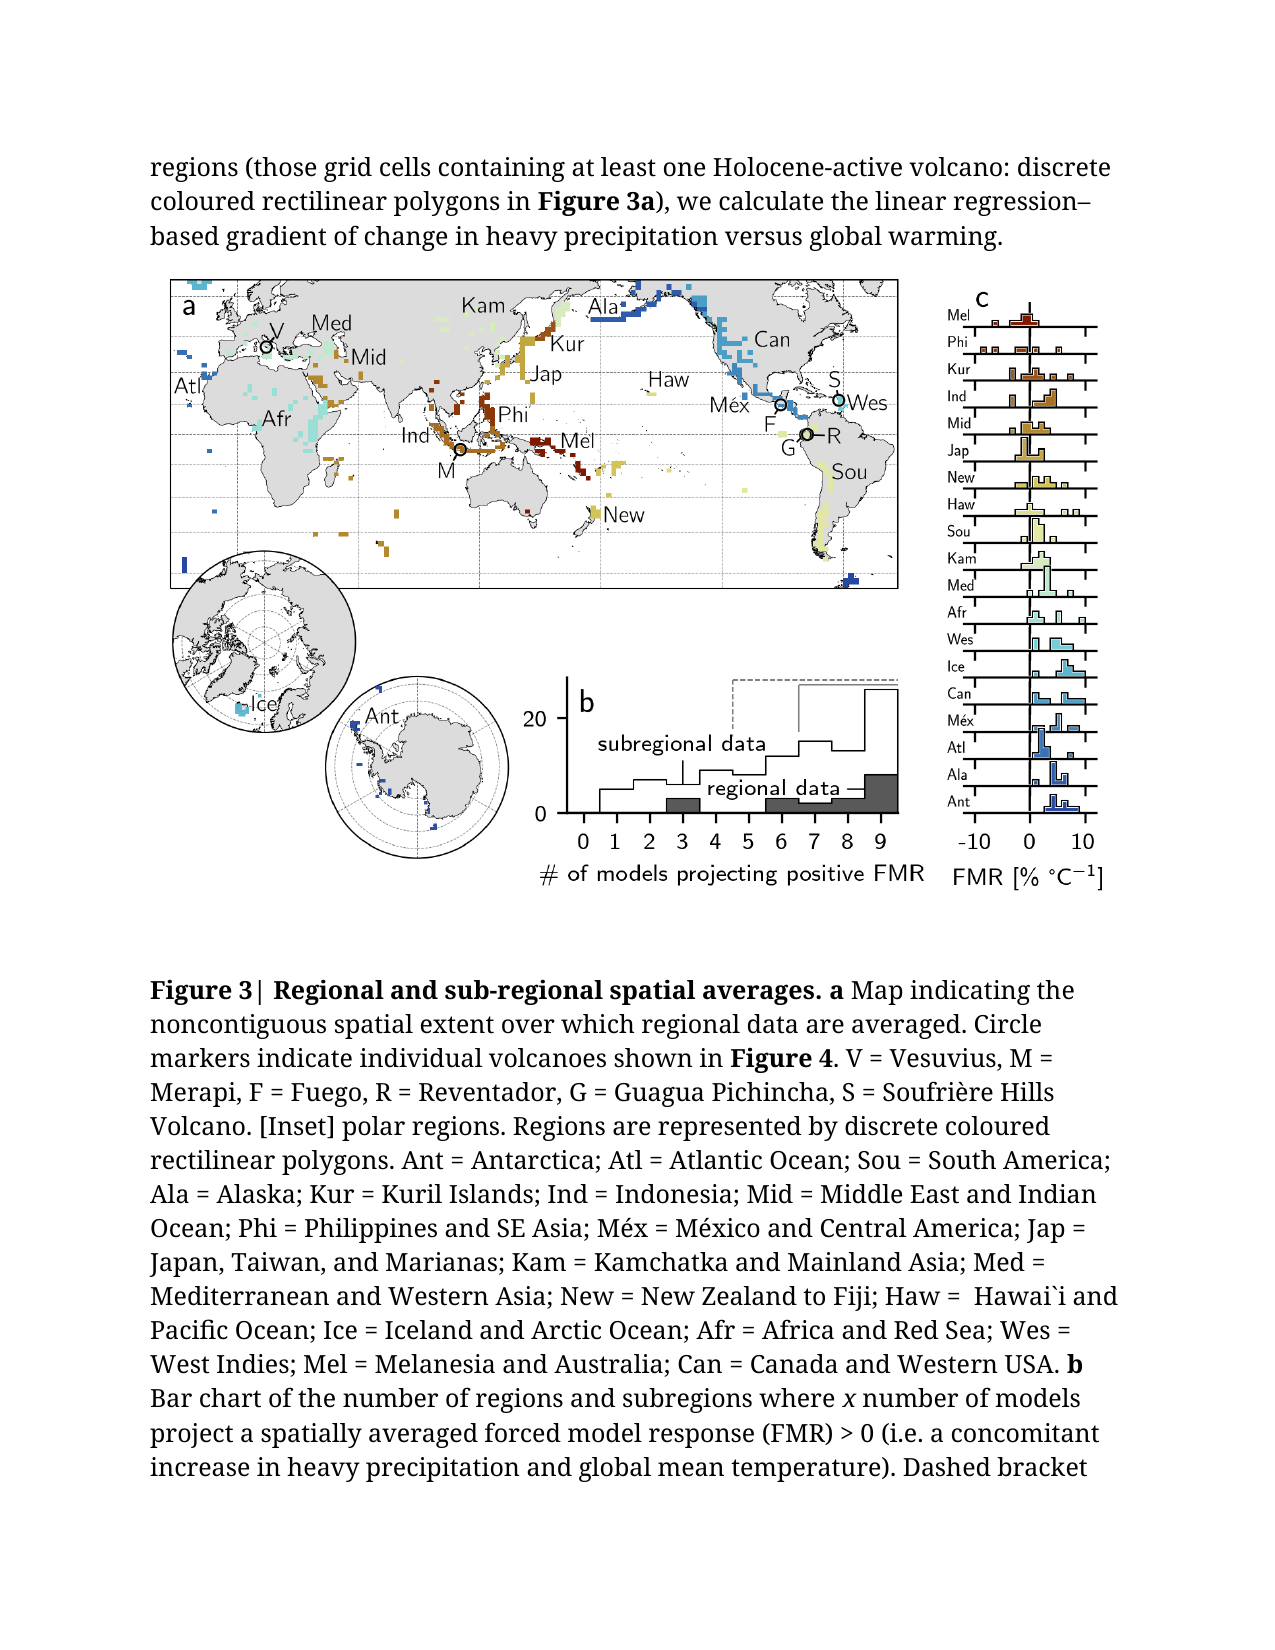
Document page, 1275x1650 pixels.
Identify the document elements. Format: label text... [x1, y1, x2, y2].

picture [150, 252, 1125, 910]
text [150, 150, 1125, 252]
